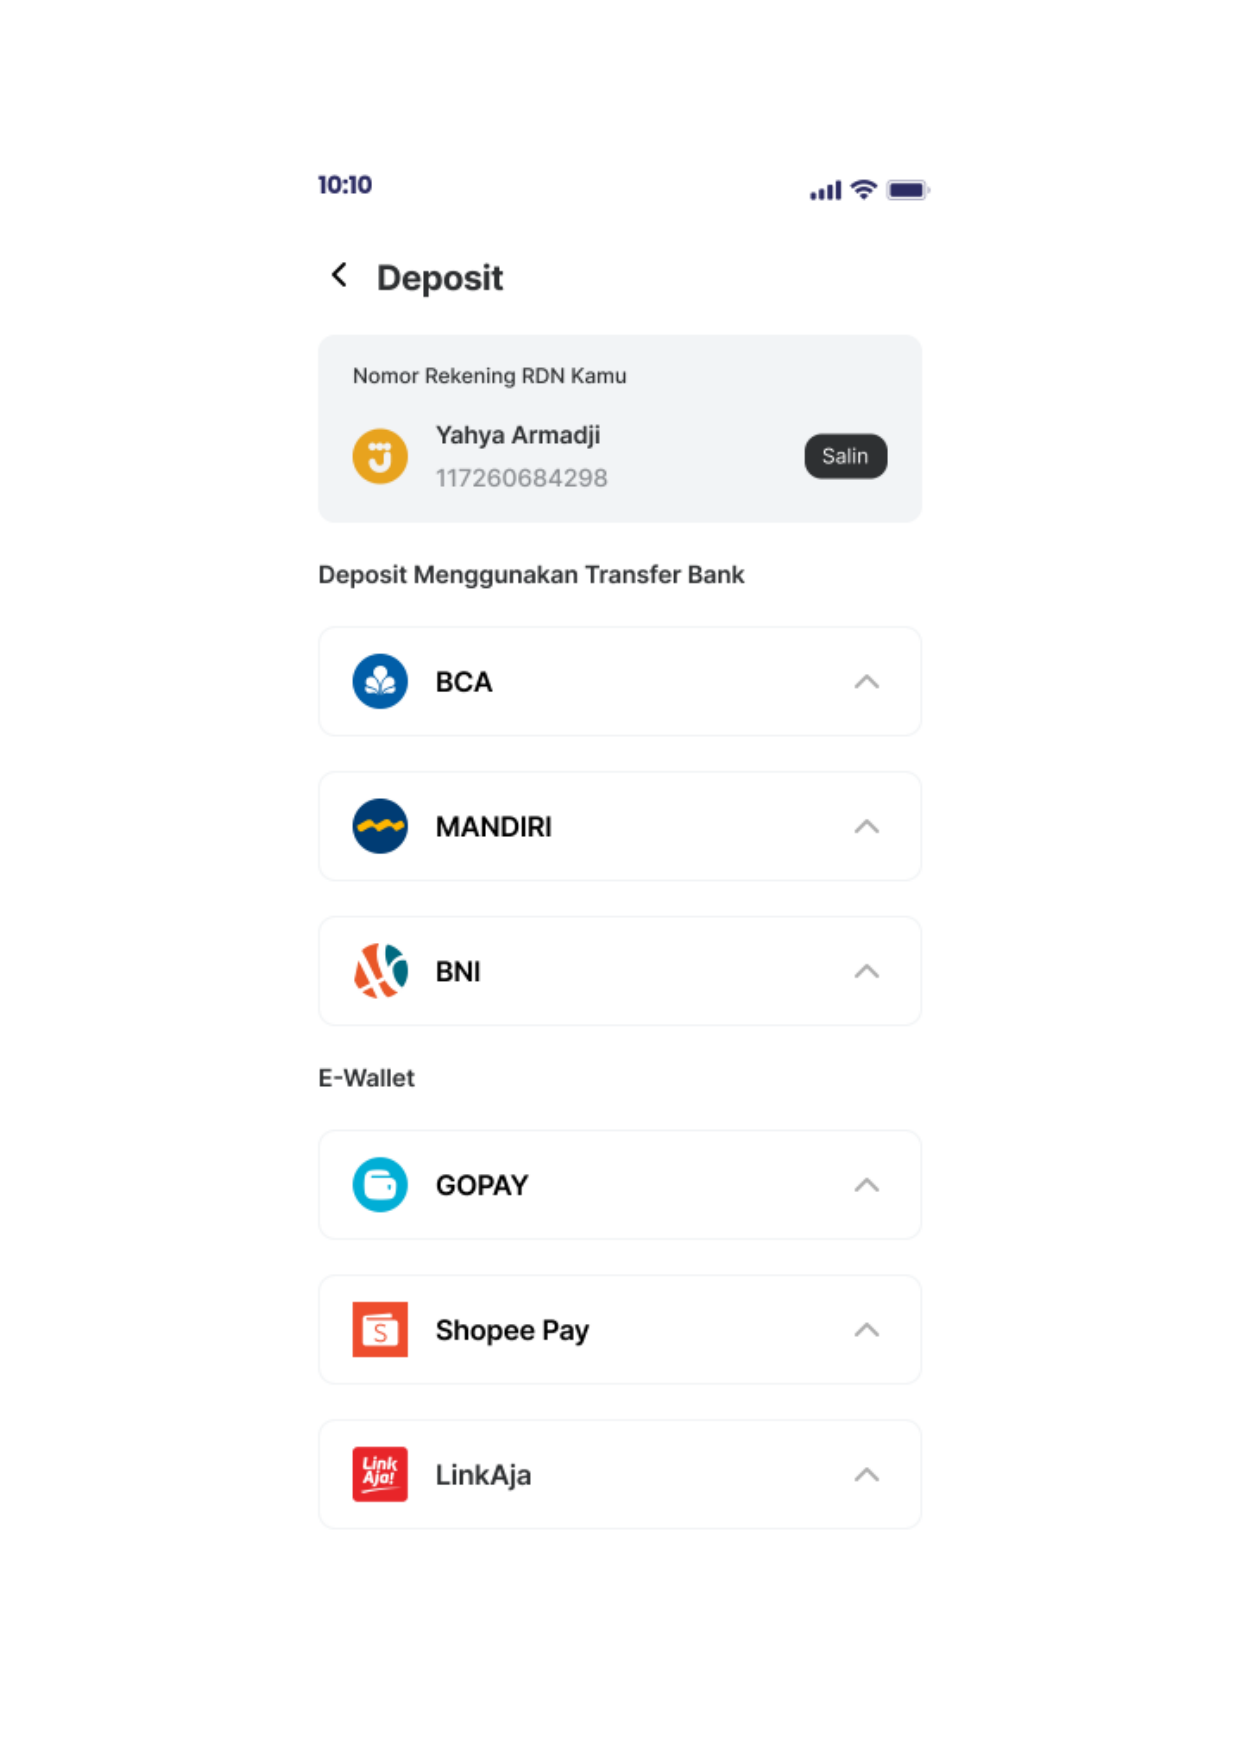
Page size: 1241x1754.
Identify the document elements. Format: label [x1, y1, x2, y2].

picture [284, 150, 957, 1604]
